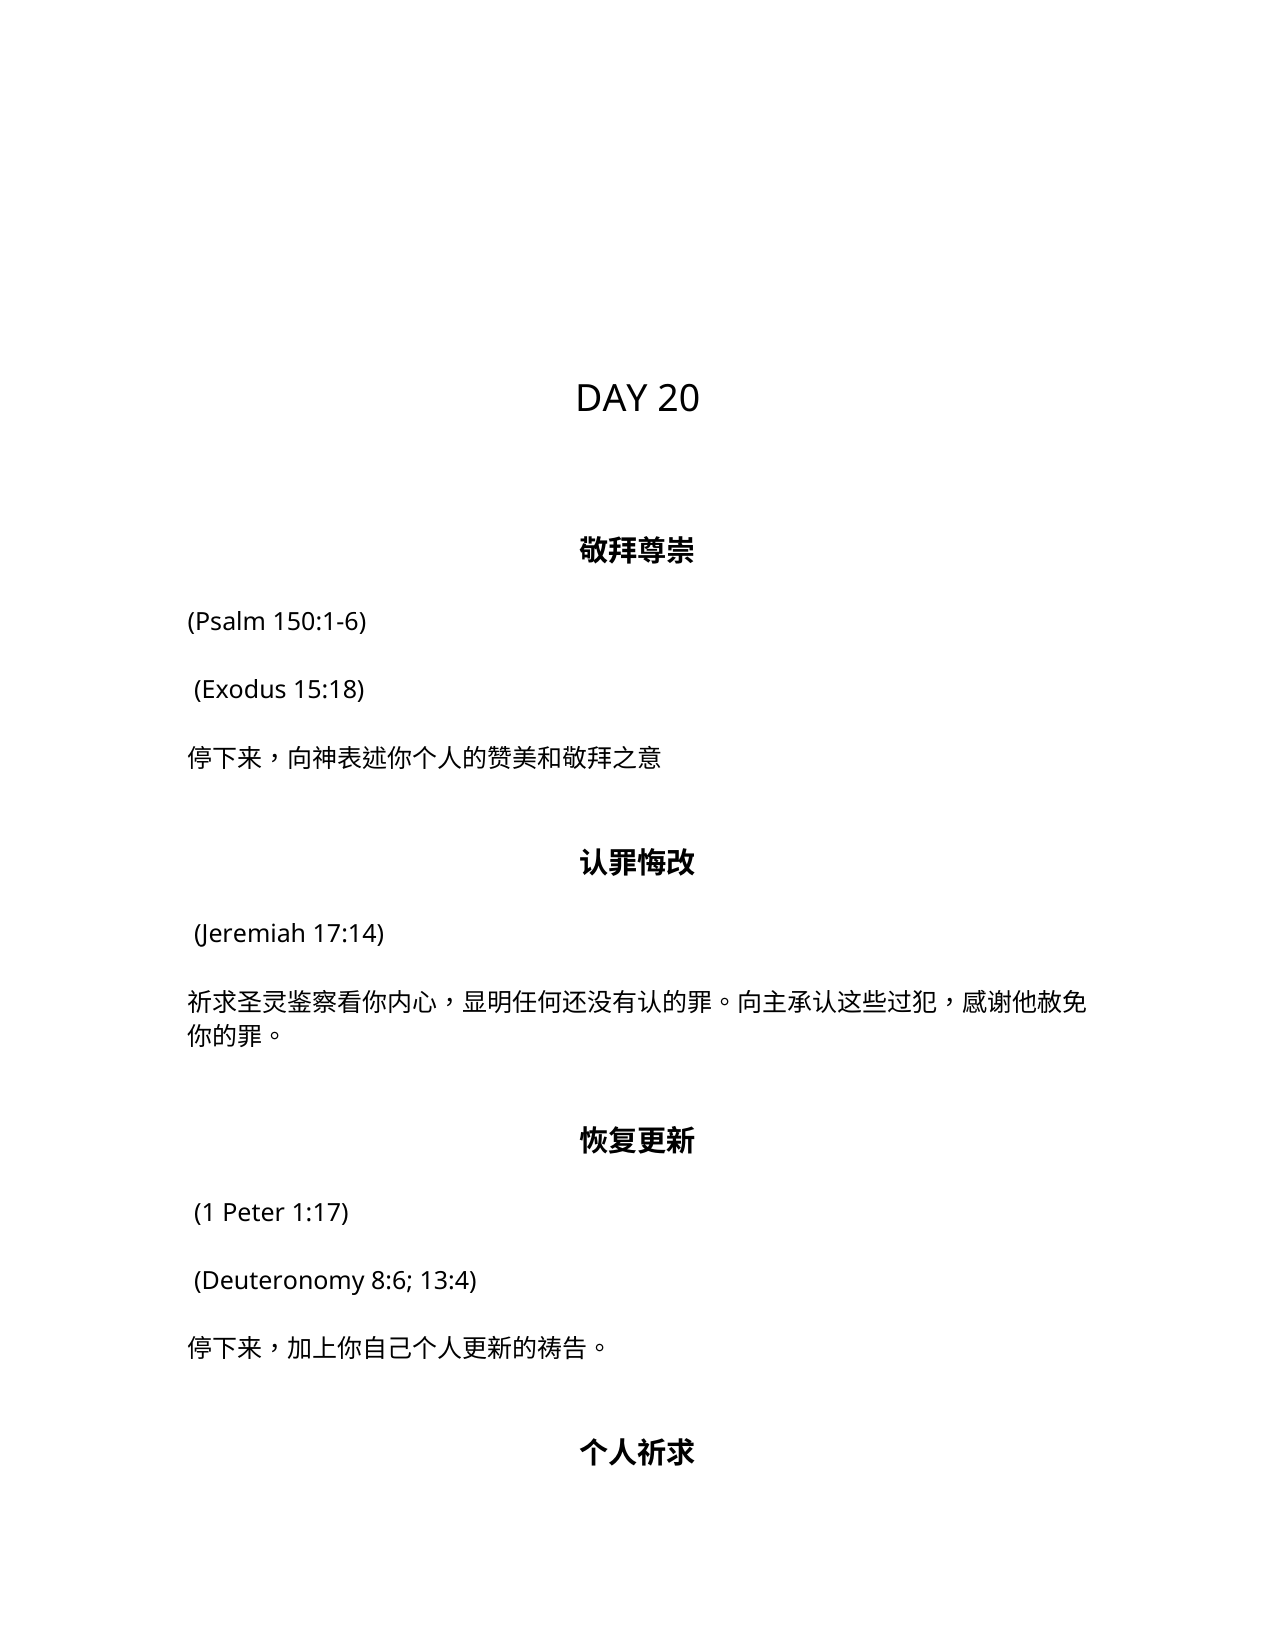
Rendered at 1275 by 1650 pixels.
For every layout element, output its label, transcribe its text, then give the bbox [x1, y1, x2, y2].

text 停下来，向神表述你个人的赞美和敬拜之意 [187, 740, 1087, 774]
text (Exodus 15:18) [187, 672, 1087, 706]
text (Jeremiah 17:14) [187, 916, 1087, 950]
text 个人祈求 [187, 1433, 1087, 1472]
text 停下来，加上你自己个人更新的祷告。 [187, 1331, 1087, 1364]
text (1 Peter 1:17) [187, 1194, 1087, 1228]
text (Deuteronomy 8:6; 13:4) [187, 1262, 1087, 1296]
text 祈求圣灵鉴察看你内心，显明任何还没有认的罪。向主承认这些过犯，感谢他赦免你的罪。 [187, 984, 1087, 1052]
text DAY 20 [187, 320, 1087, 422]
text (Psalm 150:1-6) [187, 604, 1087, 638]
text 认罪悔改 [187, 842, 1087, 882]
text 恢复更新 [187, 1121, 1087, 1160]
text 敬拜尊崇 [187, 530, 1087, 570]
